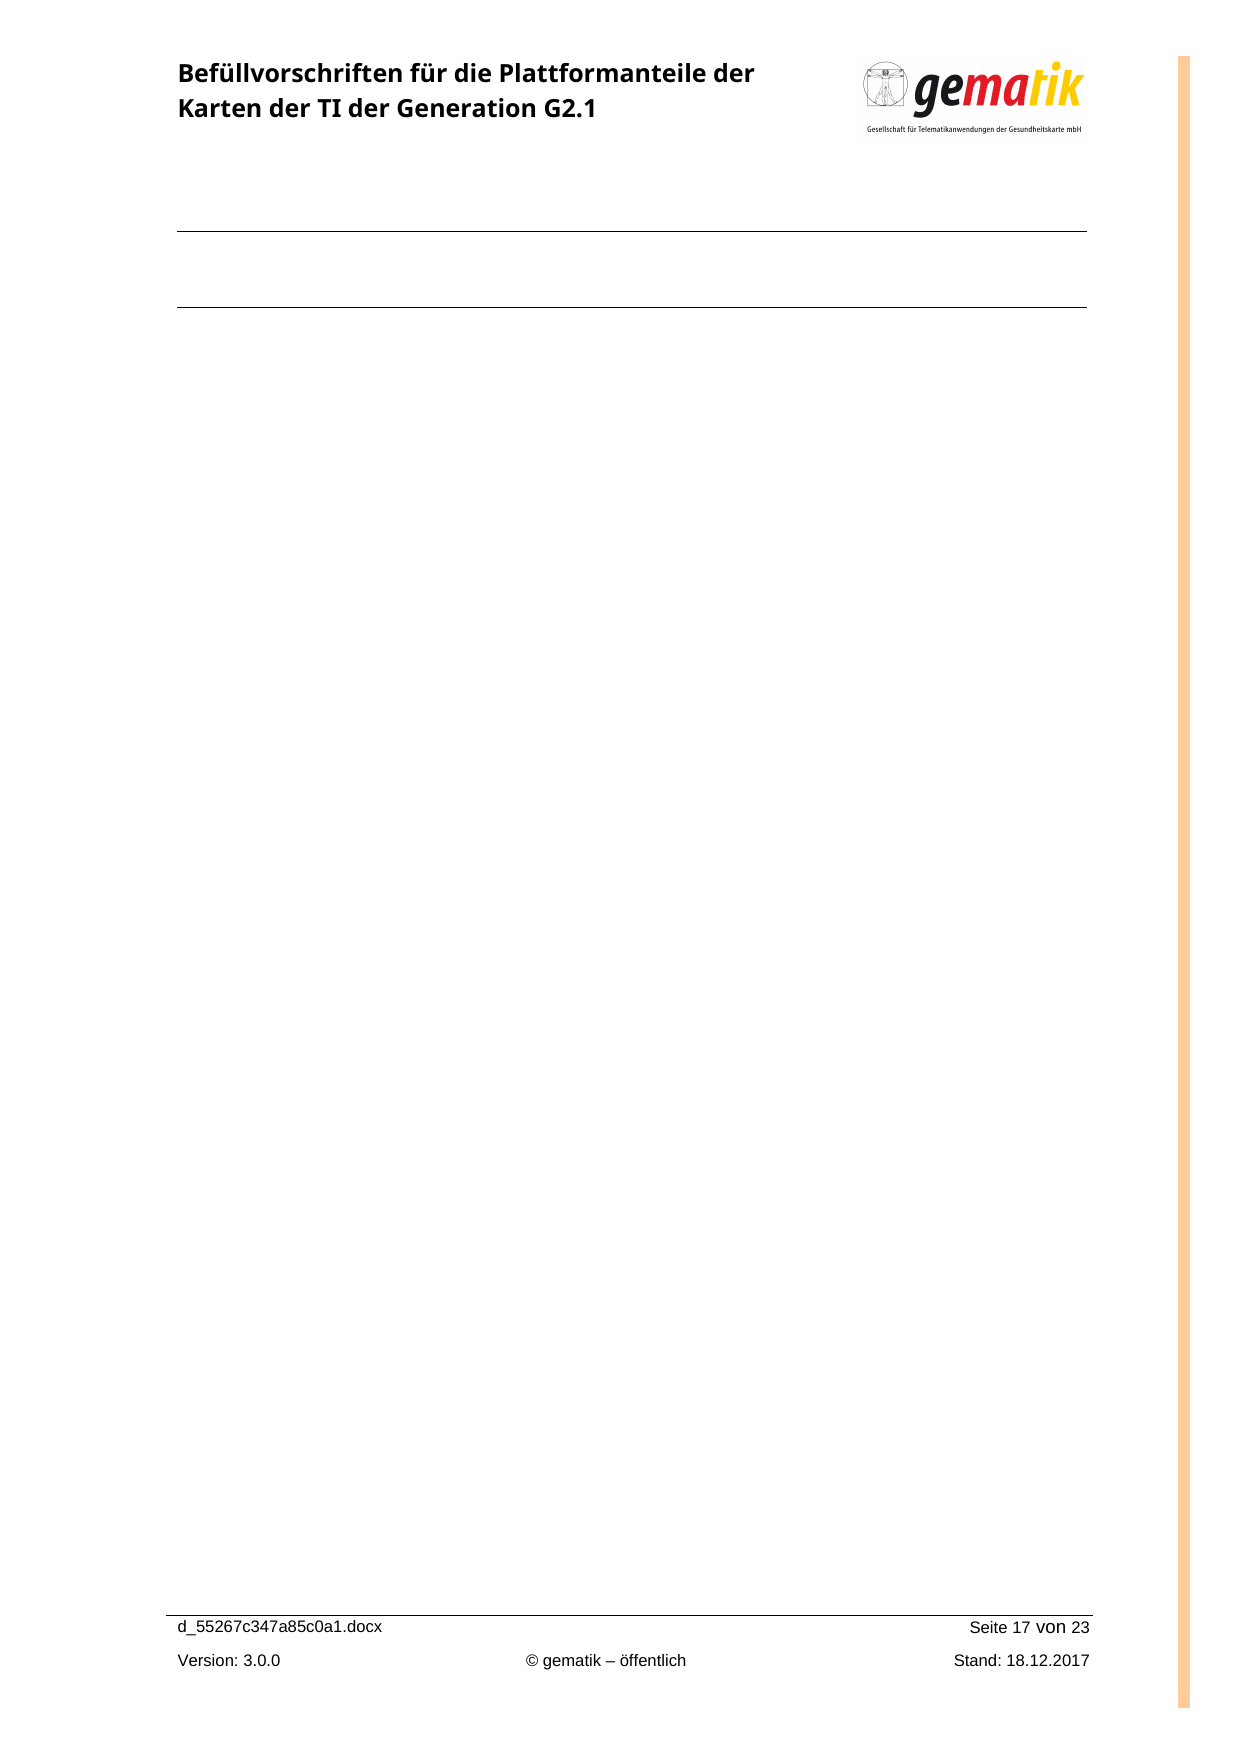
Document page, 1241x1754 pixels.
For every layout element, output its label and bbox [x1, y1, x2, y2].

picture [854, 56, 1087, 143]
